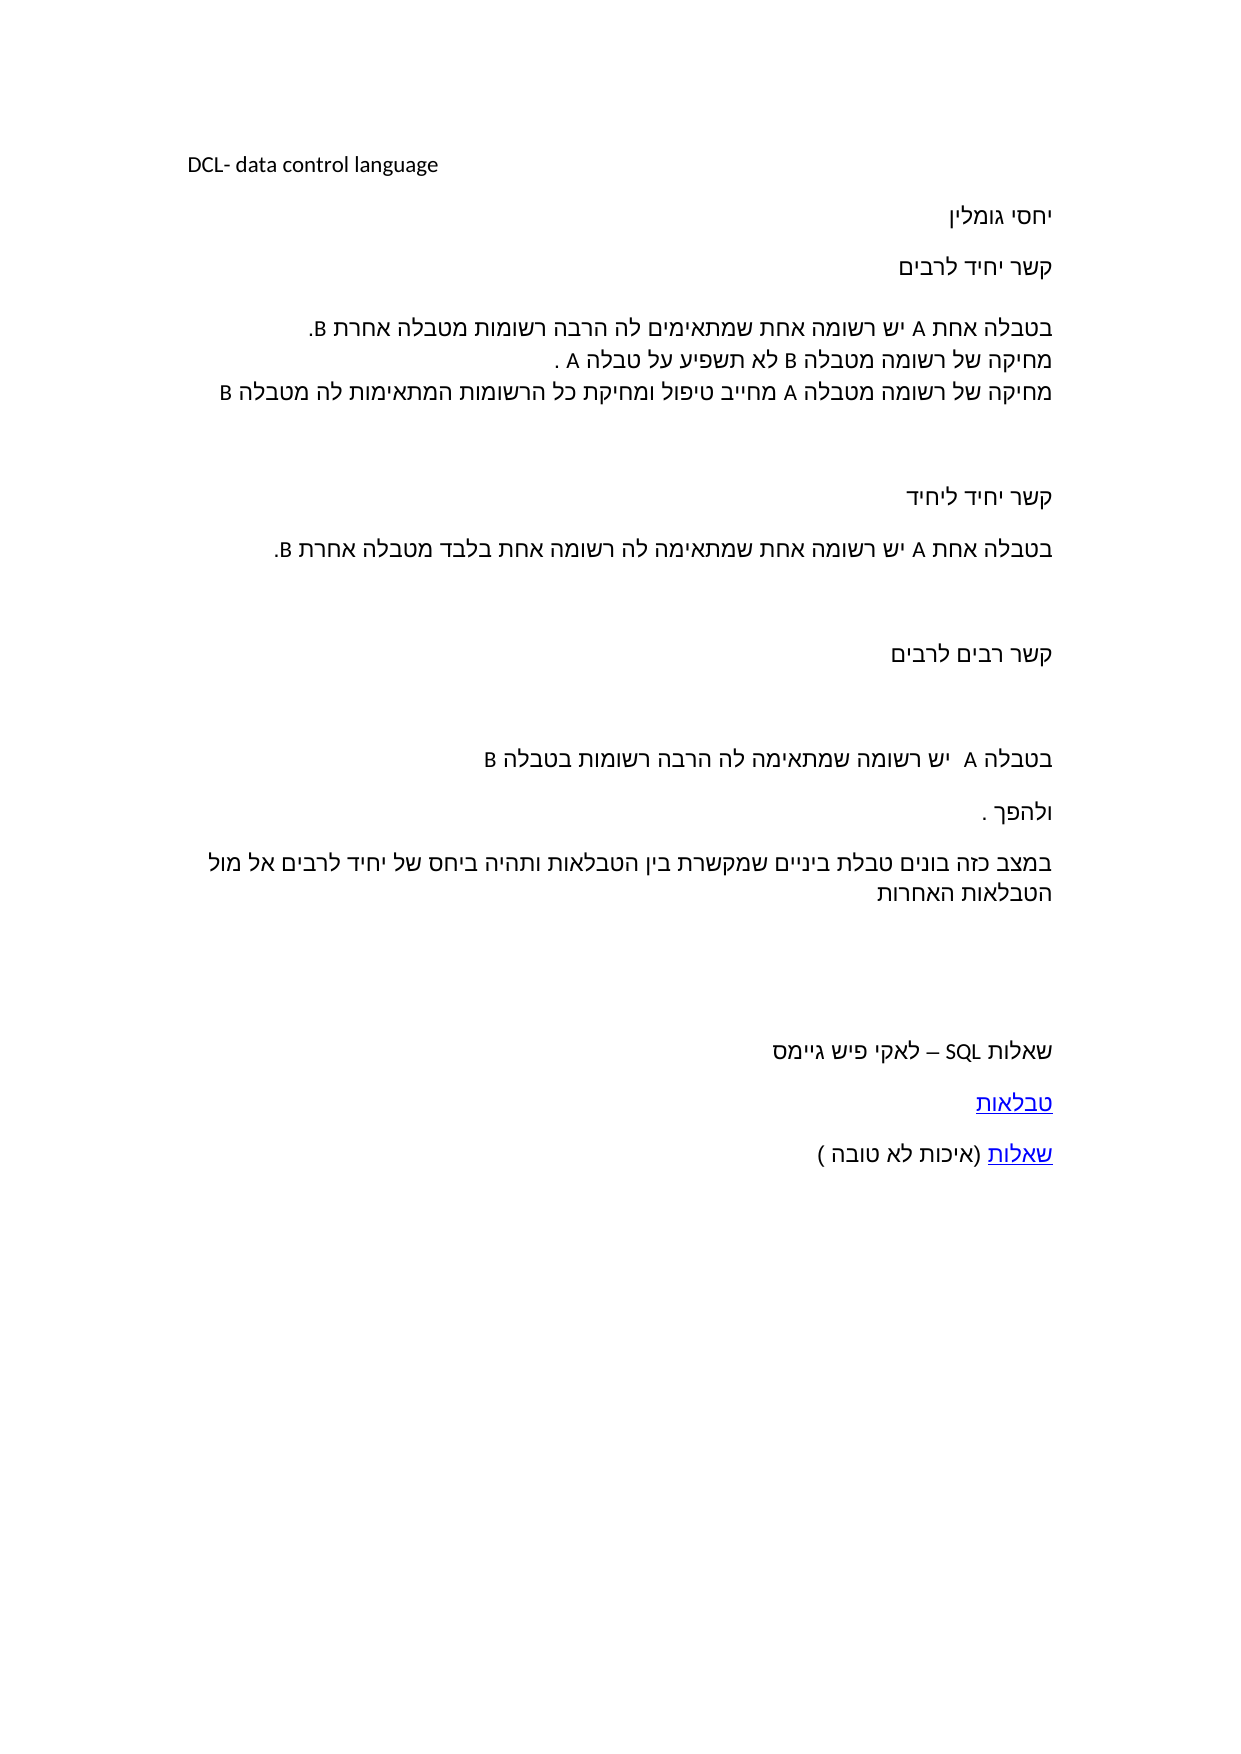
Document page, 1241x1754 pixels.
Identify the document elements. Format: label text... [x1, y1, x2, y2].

text בטבלה אחת A יש רשומה אחת שמתאימה לה רשומה אחת בלבד מטבלה אחרת B. [187, 535, 1053, 563]
text במצב כזה בונים טבלת ביניים שמקשרת בין הטבלאות ותהיה ביחס של יחיד לרבים אל מול הטבלאות האחרות [187, 849, 1053, 906]
text שאלות (איכות לא טובה ) [187, 1141, 1053, 1167]
text בטבלה A יש רשומה שמתאימה לה הרבה רשומות בטבלה B [187, 745, 1053, 773]
text קשר רבים לרבים [187, 641, 1053, 668]
text טבלאות [187, 1090, 1053, 1116]
text שאלות SQL – לאקי פיש גיימס [187, 1037, 1053, 1065]
text קשר יחיד לרבים בטבלה אחת A יש רשומה אחת שמתאימים לה הרבה רשומות מטבלה אחרת B. מחיקה של רשומה מטבלה B לא תשפיע על טבלה A . מחיקה של רשומה מטבלה A מחייב טיפול ומחיקת כל הרשומות המתאימות לה מטבלה B [187, 254, 1053, 406]
text DCL- data control language [187, 150, 1053, 178]
text ולהפך . [187, 798, 1053, 825]
text קשר יחיד ליחיד [187, 484, 1053, 511]
text יחסי גומלין [187, 203, 1053, 229]
